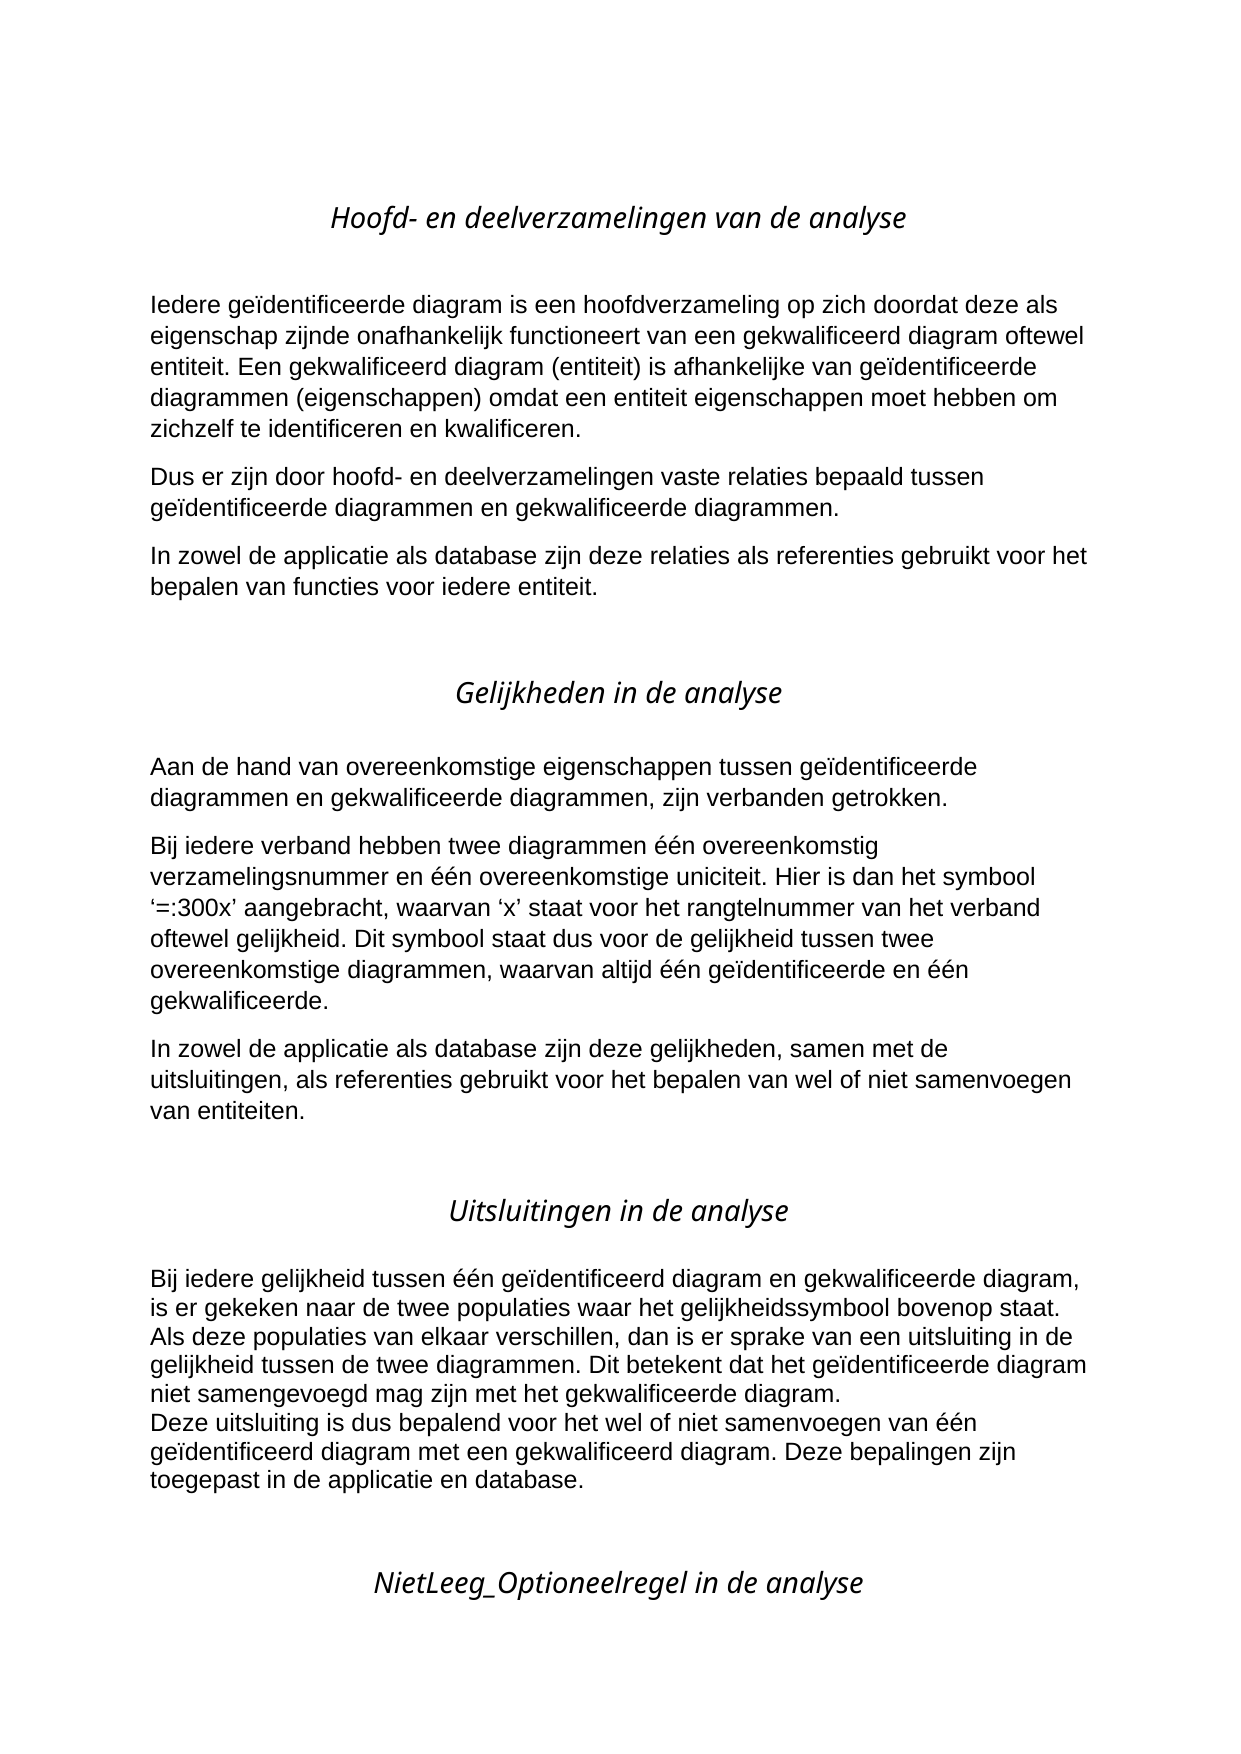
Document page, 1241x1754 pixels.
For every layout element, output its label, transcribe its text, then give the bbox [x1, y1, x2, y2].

text Hoofd- en deelverzamelingen van de analyse [150, 197, 1090, 237]
text Bij iedere gelijkheid tussen één geïdentificeerd diagram en gekwalificeerde diagram, is er gekeken naar de twee populaties waar het gelijkheidssymbool bovenop staat. Als deze populaties van elkaar verschillen, dan is er sprake van een uitsluiting in de gelijkheid tussen de twee diagrammen. Dit betekent dat het geïdentificeerde diagram niet samengevoegd mag zijn met het gekwalificeerde diagram. [150, 1264, 1090, 1408]
text In zowel de applicatie als database zijn deze gelijkheden, samen met de uitsluitingen, als referenties gebruikt voor het bepalen van wel of niet samenvoegen van entiteiten. [150, 1034, 1090, 1125]
text Uitsluitingen in de analyse [150, 1191, 1090, 1230]
text Deze uitsluiting is dus bepalend voor het wel of niet samenvoegen van één geïdentificeerd diagram met een gekwalificeerd diagram. Deze bepalingen zijn toegepast in de applicatie en database. [150, 1408, 1090, 1494]
text Gelijkheden in de analyse [150, 673, 1090, 712]
text Aan de hand van overeenkomstige eigenschappen tussen geïdentificeerde diagrammen en gekwalificeerde diagrammen, zijn verbanden getrokken. [150, 752, 1090, 812]
text Dus er zijn door hoofd- en deelverzamelingen vaste relaties bepaald tussen geïdentificeerde diagrammen en gekwalificeerde diagrammen. [150, 462, 1090, 522]
text In zowel de applicatie als database zijn deze relaties als referenties gebruikt voor het bepalen van functies voor iedere entiteit. [150, 541, 1090, 600]
text Bij iedere verband hebben twee diagrammen één overeenkomstig verzamelingsnummer en één overeenkomstige uniciteit. Hier is dan het symbool ‘=:300x’ aangebracht, waarvan ‘x’ staat voor het rangtelnummer van het verband oftewel gelijkheid. Dit symbool staat dus voor de gelijkheid tussen twee overeenkomstige diagrammen, waarvan altijd één geïdentificeerde en één gekwalificeerde. [150, 831, 1090, 1015]
text NietLeeg_Optioneelregel in de analyse [150, 1563, 1090, 1602]
text Iedere geïdentificeerde diagram is een hoofdverzameling op zich doordat deze als eigenschap zijnde onafhankelijk functioneert van een gekwalificeerd diagram oftewel entiteit. Een gekwalificeerd diagram (entiteit) is afhankelijke van geïdentificeerde diagrammen (eigenschappen) omdat een entiteit eigenschappen moet hebben om zichzelf te identificeren en kwalificeren. [150, 290, 1090, 443]
